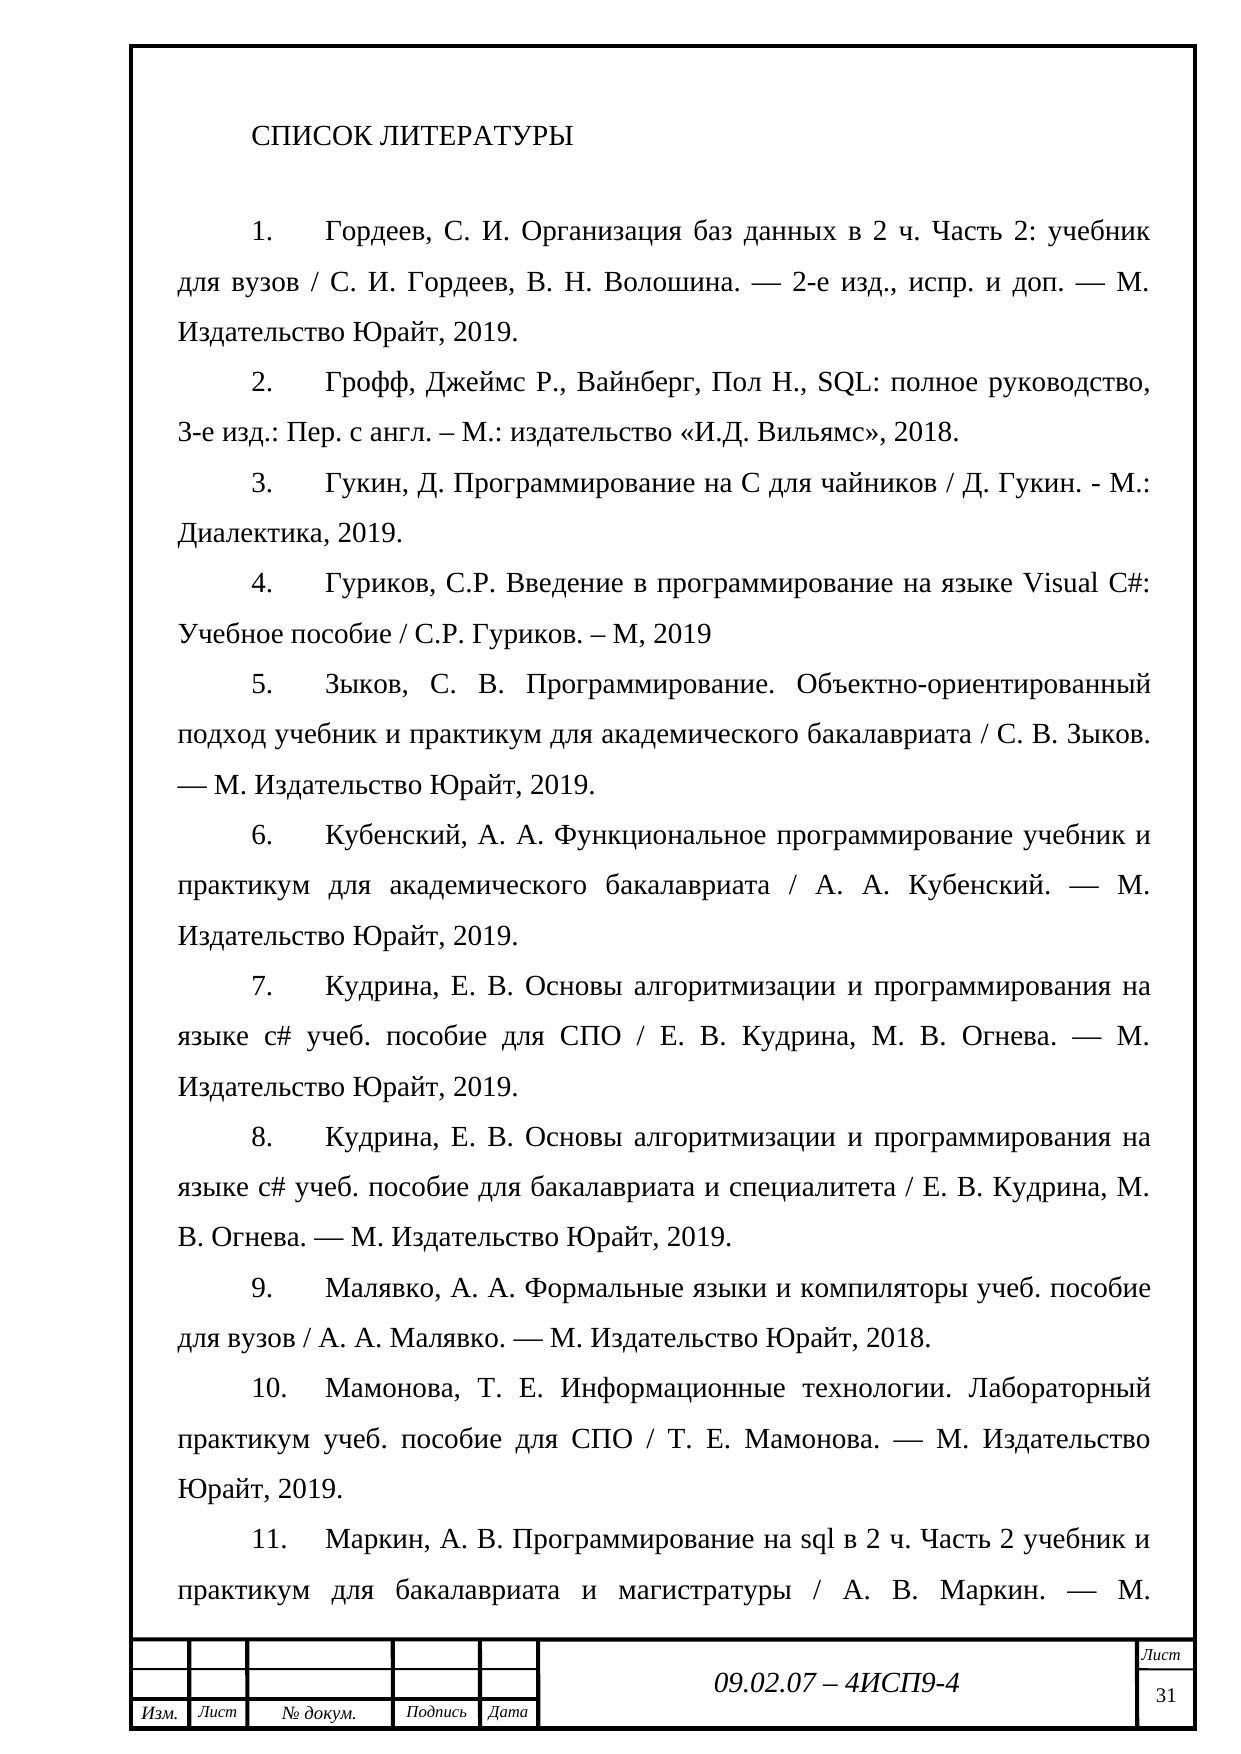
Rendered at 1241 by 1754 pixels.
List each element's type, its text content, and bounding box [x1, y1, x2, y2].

list Грофф, Джеймс Р., Вайнберг, Пол Н., SQL: полное руководство, 3-е изд.: Пер. с англ. – М.: издательство «И.Д. Вильямс», 2018. [177, 364, 1152, 448]
list Малявко, А. А. Формальные языки и компиляторы учеб. пособие для вузов / А. А. Малявко. — М. Издательство Юрайт, 2018. [177, 1270, 1152, 1354]
list Гукин, Д. Программирование на C для чайников / Д. Гукин. - М.: Диалектика, 2019. [177, 465, 1152, 549]
list Гуриков, С.Р. Введение в программирование на языке Visual C#: Учебное пособие / С.Р. Гуриков. – М, 2019 [177, 566, 1152, 649]
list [177, 1521, 1152, 1605]
list Кубенский, А. А. Функциональное программирование учебник и практикум для академического бакалавриата / А. А. Кубенский. — М. Издательство Юрайт, 2019. [177, 817, 1152, 951]
list Кудрина, Е. В. Основы алгоритмизации и программирования на языке c# учеб. пособие для бакалавриата и специалитета / Е. В. Кудрина, М. В. Огнева. — М. Издательство Юрайт, 2019. [177, 1119, 1152, 1253]
list Кудрина, Е. В. Основы алгоритмизации и программирования на языке c# учеб. пособие для СПО / Е. В. Кудрина, М. В. Огнева. — М. Издательство Юрайт, 2019. [177, 968, 1152, 1102]
list Зыков, С. В. Программирование. Объектно-ориентированный подход учебник и практикум для академического бакалавриата / С. В. Зыков. — М. Издательство Юрайт, 2019. [177, 666, 1152, 800]
list Мамонова, Т. Е. Информационные технологии. Лабораторный практикум учеб. пособие для СПО / Т. Е. Мамонова. — М. Издательство Юрайт, 2019. [177, 1371, 1152, 1505]
subtitle СПИСОК ЛИТЕРАТУРЫ [177, 118, 1152, 152]
list Гордеев, С. И. Организация баз данных в 2 ч. Часть 2: учебник для вузов / С. И. Гордеев, В. Н. Волошина. — 2-е изд., испр. и доп. — М. Издательство Юрайт, 2019. [177, 213, 1152, 347]
